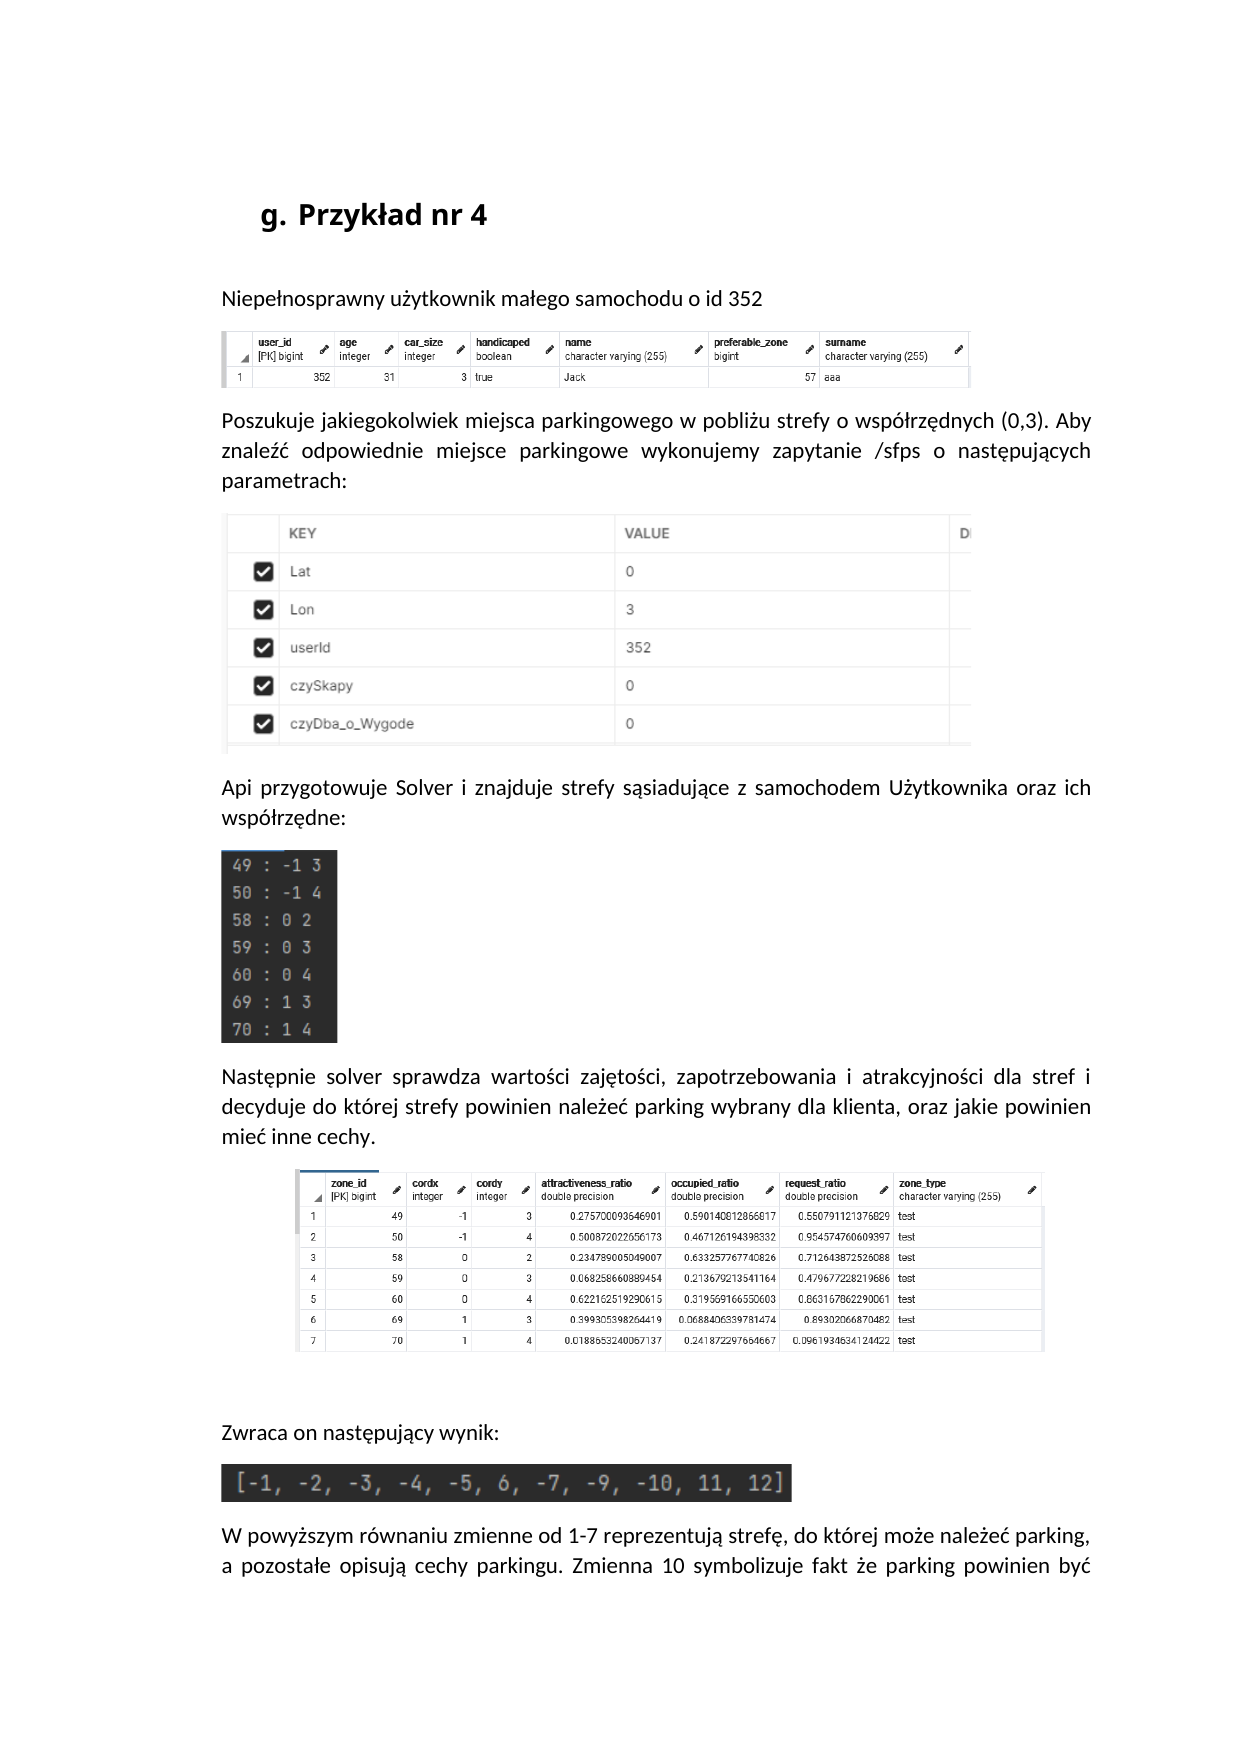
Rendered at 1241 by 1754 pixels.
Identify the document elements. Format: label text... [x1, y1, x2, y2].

text Poszukuje jakiegokolwiek miejsca parkingowego w pobliżu strefy o współrzędnych (0,3). Aby znaleźć odpowiednie miejsce parkingowe wykonujemy zapytanie /sfps o następujących parametrach: [221, 406, 1093, 494]
picture [221, 331, 972, 388]
text Api przygotowuje Solver i znajduje strefy sąsiadujące z samochodem Użytkownika oraz ich współrzędne: [221, 773, 1093, 831]
text Niepełnosprawny użytkownik małego samochodu o id 352 [221, 284, 1093, 312]
picture [295, 1169, 1045, 1352]
subtitle Przykład nr 4 [260, 194, 1093, 234]
text Zwraca on następujący wynik: [221, 1418, 1093, 1446]
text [221, 1521, 1093, 1579]
picture [221, 850, 338, 1043]
picture [221, 513, 972, 754]
text Następnie solver sprawdza wartości zajętości, zapotrzebowania i atrakcyjności dla stref i decyduje do której strefy powinien należeć parking wybrany dla klienta, oraz jakie powinien mieć inne cechy. [221, 1062, 1093, 1150]
picture [221, 1464, 792, 1502]
